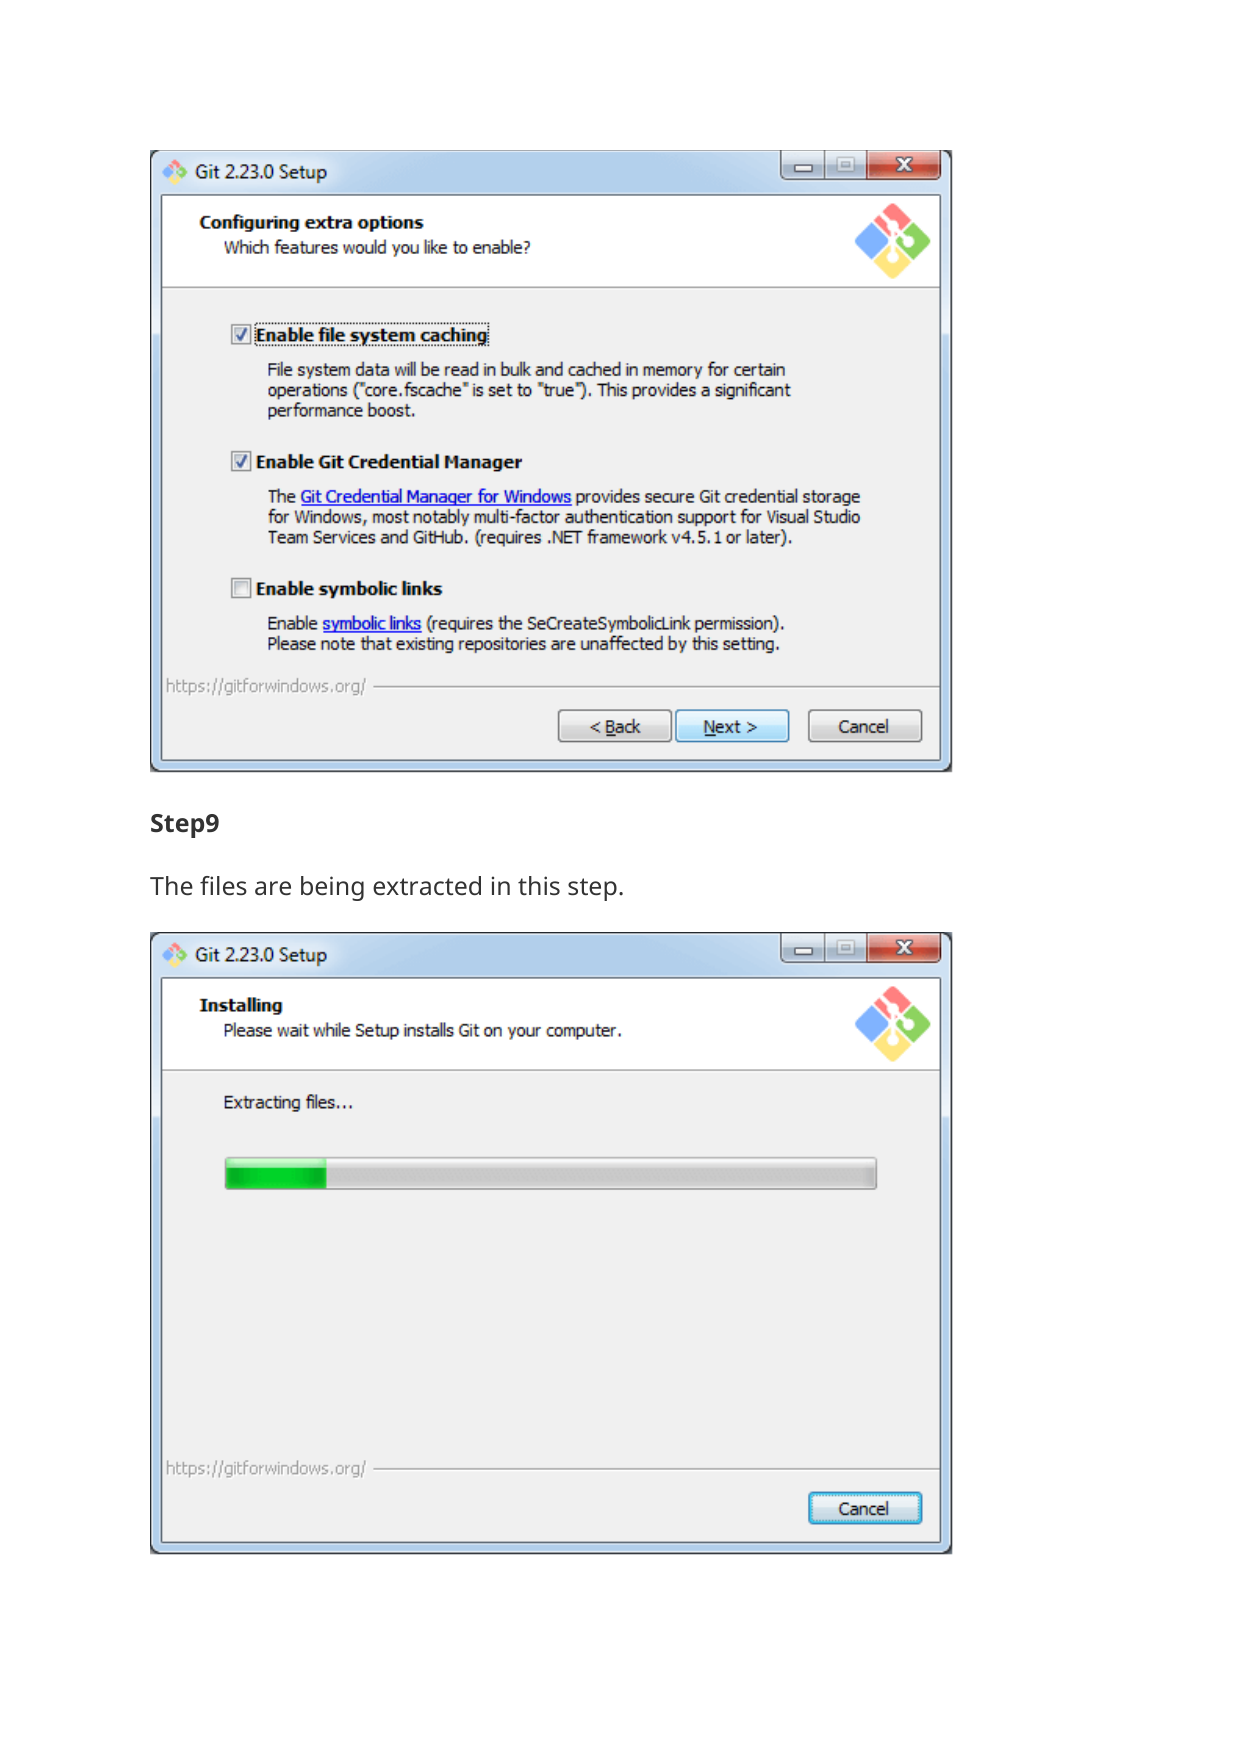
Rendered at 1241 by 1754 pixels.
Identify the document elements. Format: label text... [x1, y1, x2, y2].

picture [150, 150, 957, 777]
text Step9 [150, 806, 1090, 840]
text The files are being extracted in this step. [150, 869, 1090, 903]
picture [150, 932, 954, 1556]
